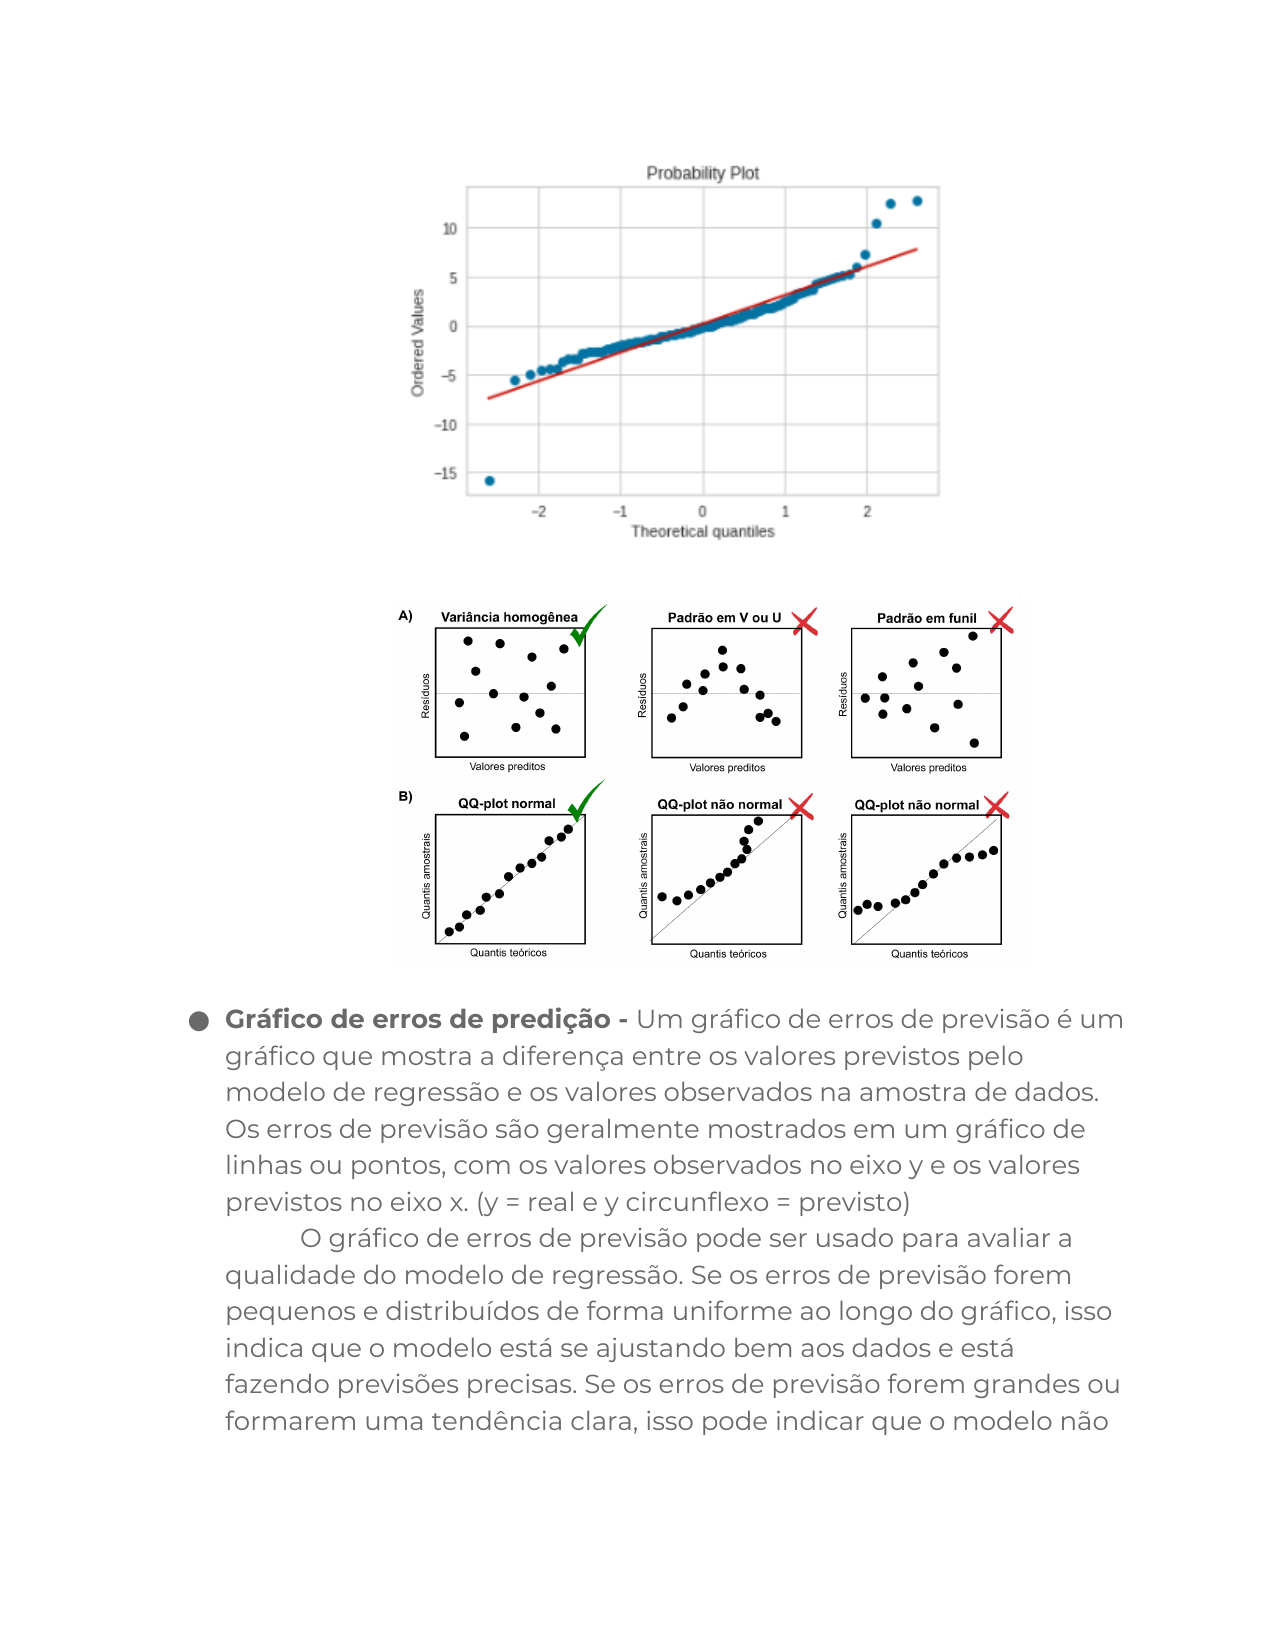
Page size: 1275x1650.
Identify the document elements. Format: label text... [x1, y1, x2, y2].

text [225, 1222, 1125, 1437]
picture [391, 150, 1034, 564]
list Gráfico de erros de predição - Um gráfico de erros de previsão é um gráfico que mostra a diferença entre os valores previstos pelo modelo de regressão e os valores observados na amostra de dados. Os erros de previsão são geralmente mostrados em um gráfico de linhas ou pontos, com os valores observados no eixo y e os valores previstos no eixo x. (y = real e y circunflexo = previsto) [187, 1004, 1125, 1218]
picture [393, 604, 1032, 964]
